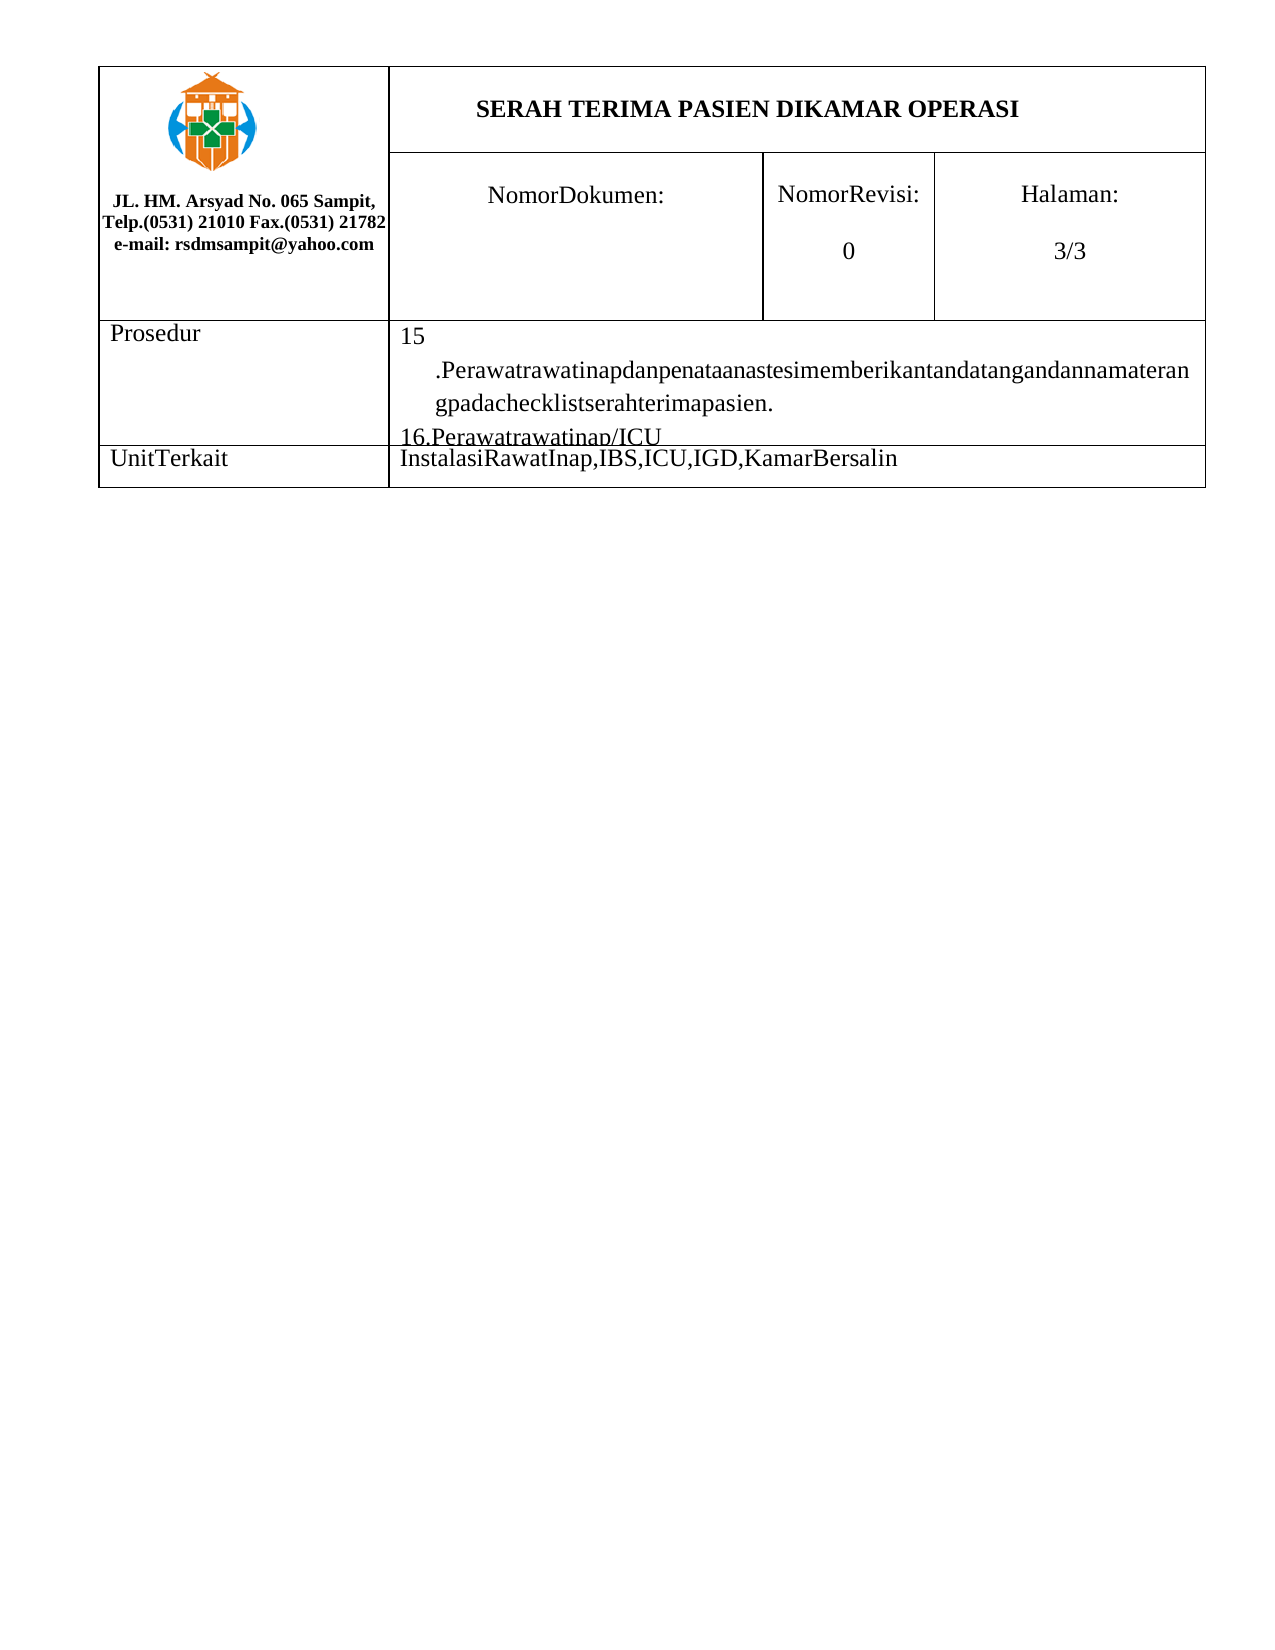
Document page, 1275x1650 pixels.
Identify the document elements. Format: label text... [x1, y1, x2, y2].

table_header JL. HM. Arsyad No. 065 Sampit, Telp.(0531) 21010 Fax.(0531) 21782 e-mail: rsdmsampit@yahoo.com [100, 67, 388, 320]
table_cell Halaman: 3/3 [935, 153, 1205, 320]
picture [158, 65, 260, 174]
table_cell 15.Perawatrawatinapdanpenataanastesimemberikantandatangandannamaterangpadachecklistserahterimapasien. 16.Perawatrawatinap/ICU keluardariruangpemulihandenganmengucapakansalam. [390, 321, 1205, 445]
table_cell NomorRevisi: 0 [764, 153, 934, 320]
table_cell NomorDokumen: [390, 153, 762, 320]
table_cell UnitTerkait [100, 446, 388, 487]
table_cell Prosedur [100, 321, 388, 445]
table_header SERAH TERIMA PASIEN DIKAMAR OPERASI [390, 67, 1205, 152]
table_cell InstalasiRawatInap,IBS,ICU,IGD,KamarBersalin [390, 446, 1205, 487]
